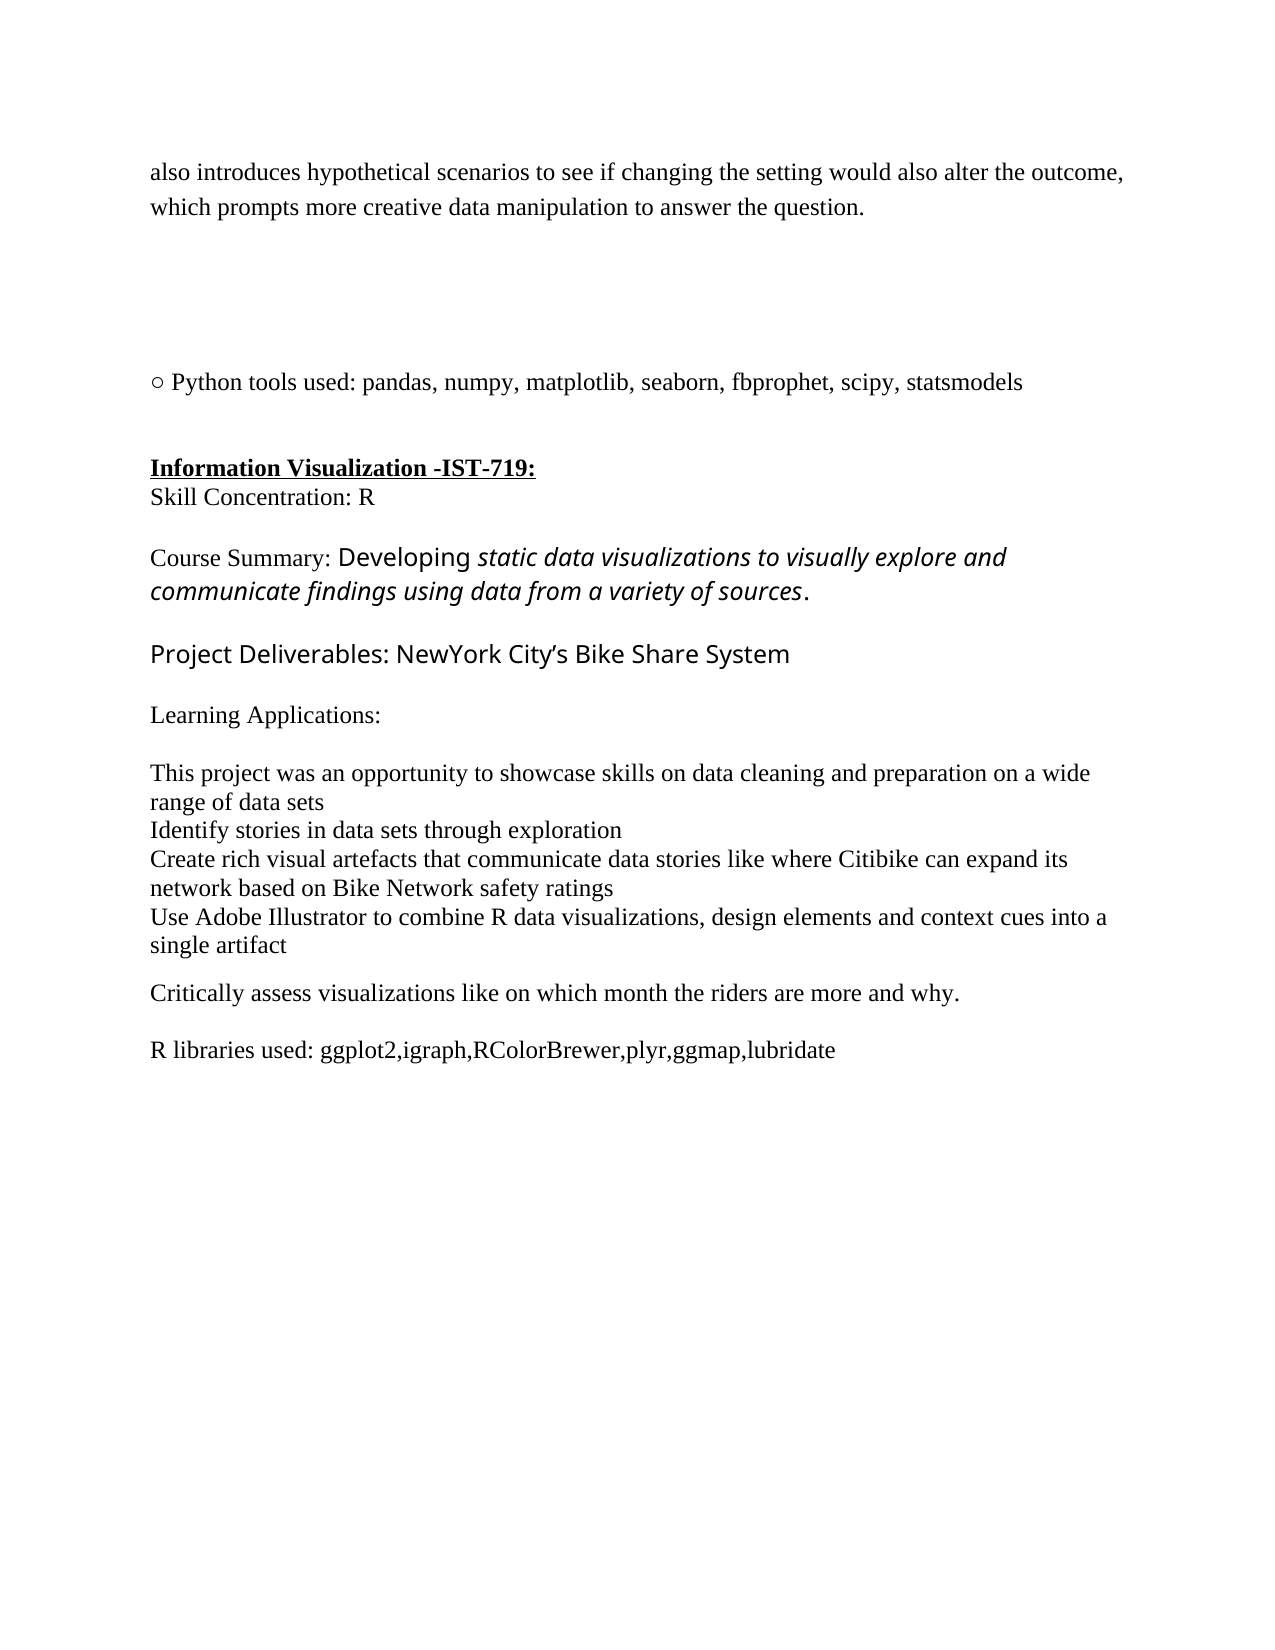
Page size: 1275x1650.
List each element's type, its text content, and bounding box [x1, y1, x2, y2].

text Skill Concentration: R [150, 482, 1125, 510]
text Critically assess visualizations like on which month the riders are more and why. [150, 959, 1125, 1006]
text ○ Python tools used: pandas, numpy, matplotlib, seaborn, fbprophet, scipy, statsmodels [150, 367, 1125, 395]
text Course Summary: Developing static data visualizations to visually explore and communicate findings using data from a variety of sources. [150, 539, 1125, 608]
text Use Adobe Illustrator to combine R data visualizations, design elements and context cues into a single artifact [150, 902, 1125, 959]
text Project Deliverables: NewYork City’s Bike Share System [150, 637, 1125, 671]
text R libraries used: ggplot2,igraph,RColorBrewer,plyr,ggmap,lubridate [150, 1036, 1125, 1064]
text This project was an opportunity to showcase skills on data cleaning and preparation on a wide range of data sets [150, 758, 1125, 816]
text Information Visualization -IST-719: [150, 453, 1125, 482]
text Identify stories in data sets through exploration [150, 816, 1125, 844]
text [150, 150, 1125, 221]
text Create rich visual artefacts that communicate data stories like where Citibike can expand its network based on Bike Network safety ratings [150, 844, 1125, 902]
text Learning Applications: [150, 700, 1125, 729]
